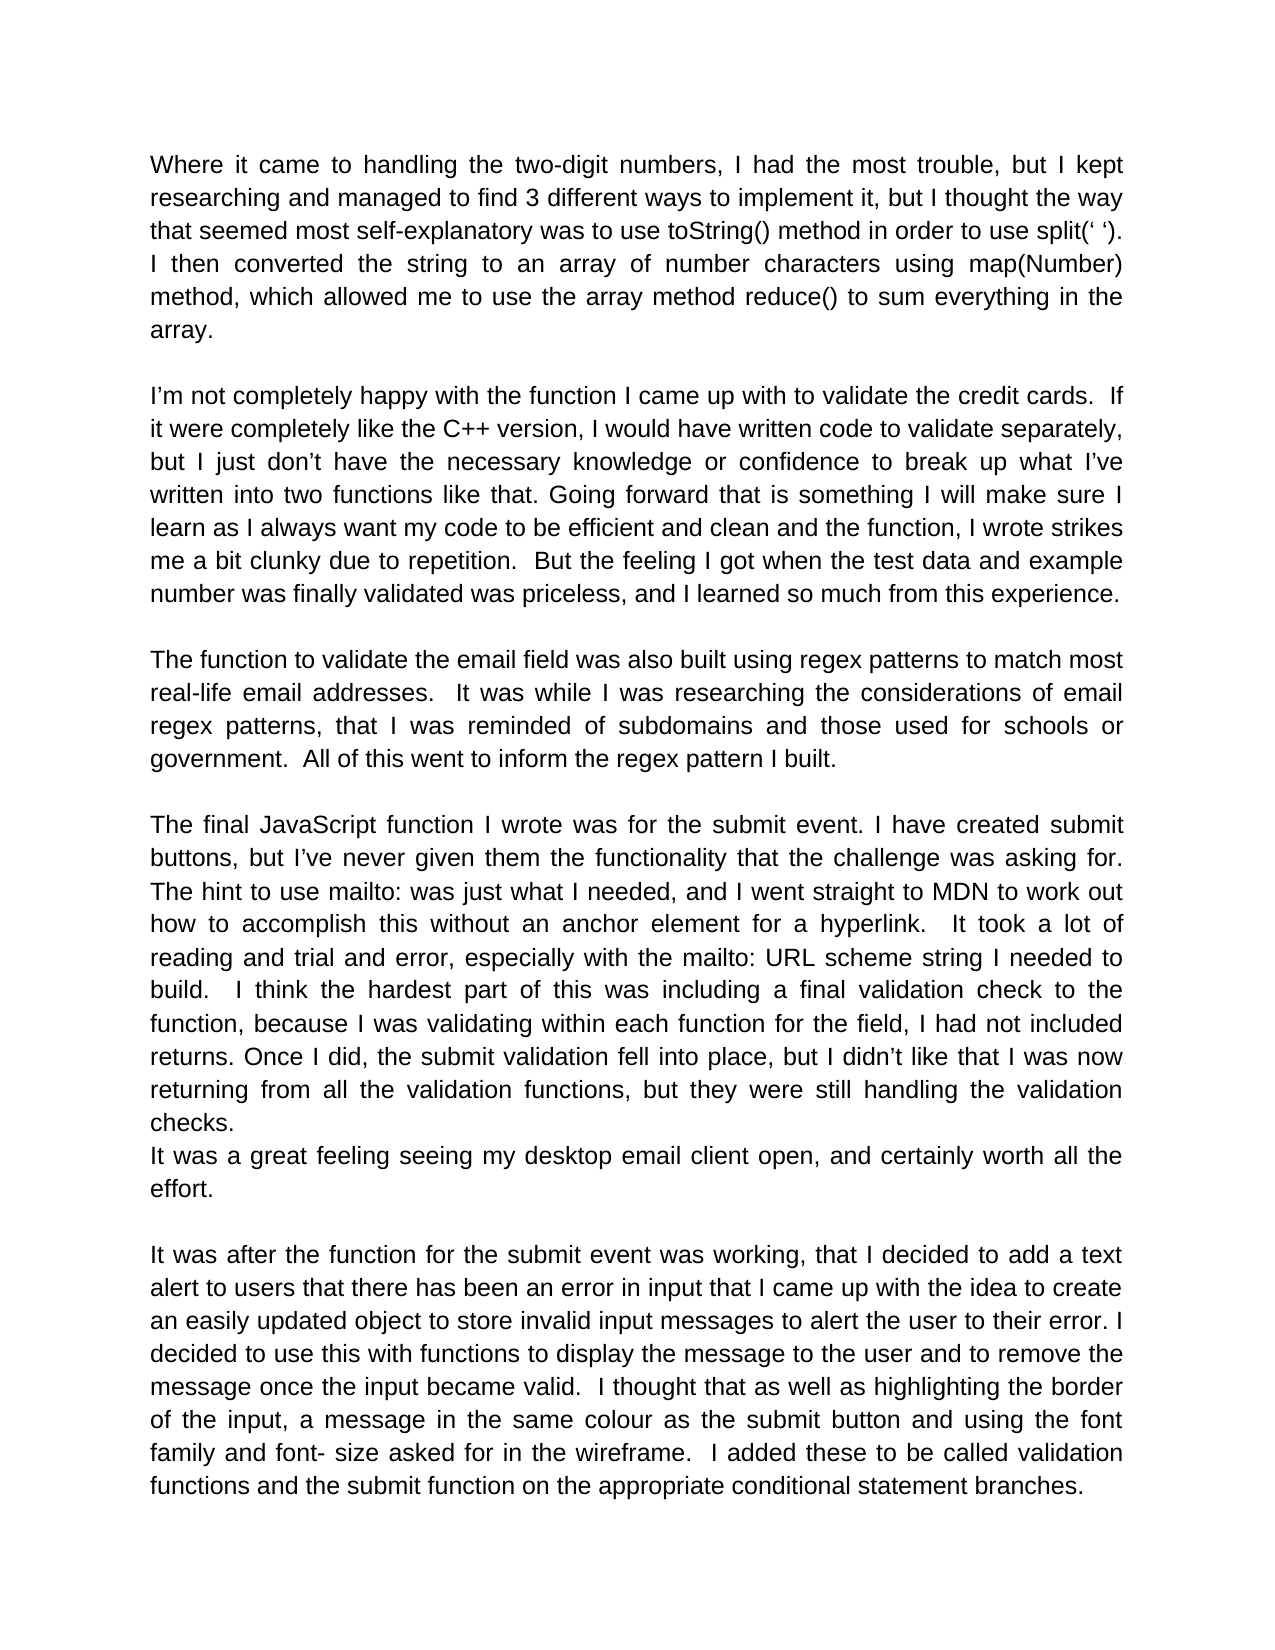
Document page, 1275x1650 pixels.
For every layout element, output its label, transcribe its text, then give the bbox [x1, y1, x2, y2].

text I’m not completely happy with the function I came up with to validate the credit cards. If it were completely like the C++ version, I would have written code to validate separately, but I just don’t have the necessary knowledge or confidence to break up what I’ve written into two functions like that. Going forward that is something I will make sure I learn as I always want my code to be efficient and clean and the function, I wrote strikes me a bit clunky due to repetition. But the feeling I got when the test data and example number was finally validated was priceless, and I learned so much from this experience. [150, 381, 1125, 608]
text Where it came to handling the two-digit numbers, I had the most trouble, but I kept researching and managed to find 3 different ways to implement it, but I thought the way that seemed most self-explanatory was to use toString() method in order to use split(‘ ‘). I then converted the string to an array of number characters using map(Number) method, which allowed me to use the array method reduce() to sum everything in the array. [150, 150, 1125, 344]
text It was a great feeling seeing my desktop email client open, and certainly worth all the effort. [150, 1141, 1125, 1202]
text The function to validate the email field was also built using regex patterns to match most real-life email addresses. It was while I was researching the considerations of email regex patterns, that I was reminded of subdomains and those used for schools or government. All of this went to inform the regex pattern I built. [150, 645, 1125, 773]
text It was after the function for the submit event was working, that I decided to add a text alert to users that there has been an error in input that I came up with the idea to create an easily updated object to store invalid input messages to alert the user to their error. I decided to use this with functions to display the message to the user and to remove the message once the input became valid. I thought that as well as highlighting the border of the input, a message in the same colour as the submit button and using the font family and font- size asked for in the wireframe. I added these to be called validation functions and the submit function on the appropriate conditional statement branches. [150, 1240, 1125, 1499]
text The final JavaScript function I wrote was for the submit event. I have created submit buttons, but I’ve never given them the functionality that the challenge was asking for. The hint to use mailto: was just what I needed, and I went straight to MDN to work out how to accomplish this without an anchor element for a hyperlink. It took a lot of reading and trial and error, especially with the mailto: URL scheme string I needed to build. I think the hardest part of this was including a final validation check to the function, because I was validating within each function for the field, I had not included returns. Once I did, the submit validation fell into place, but I didn’t like that I was now returning from all the validation functions, but they were still handling the validation checks. [150, 810, 1125, 1136]
